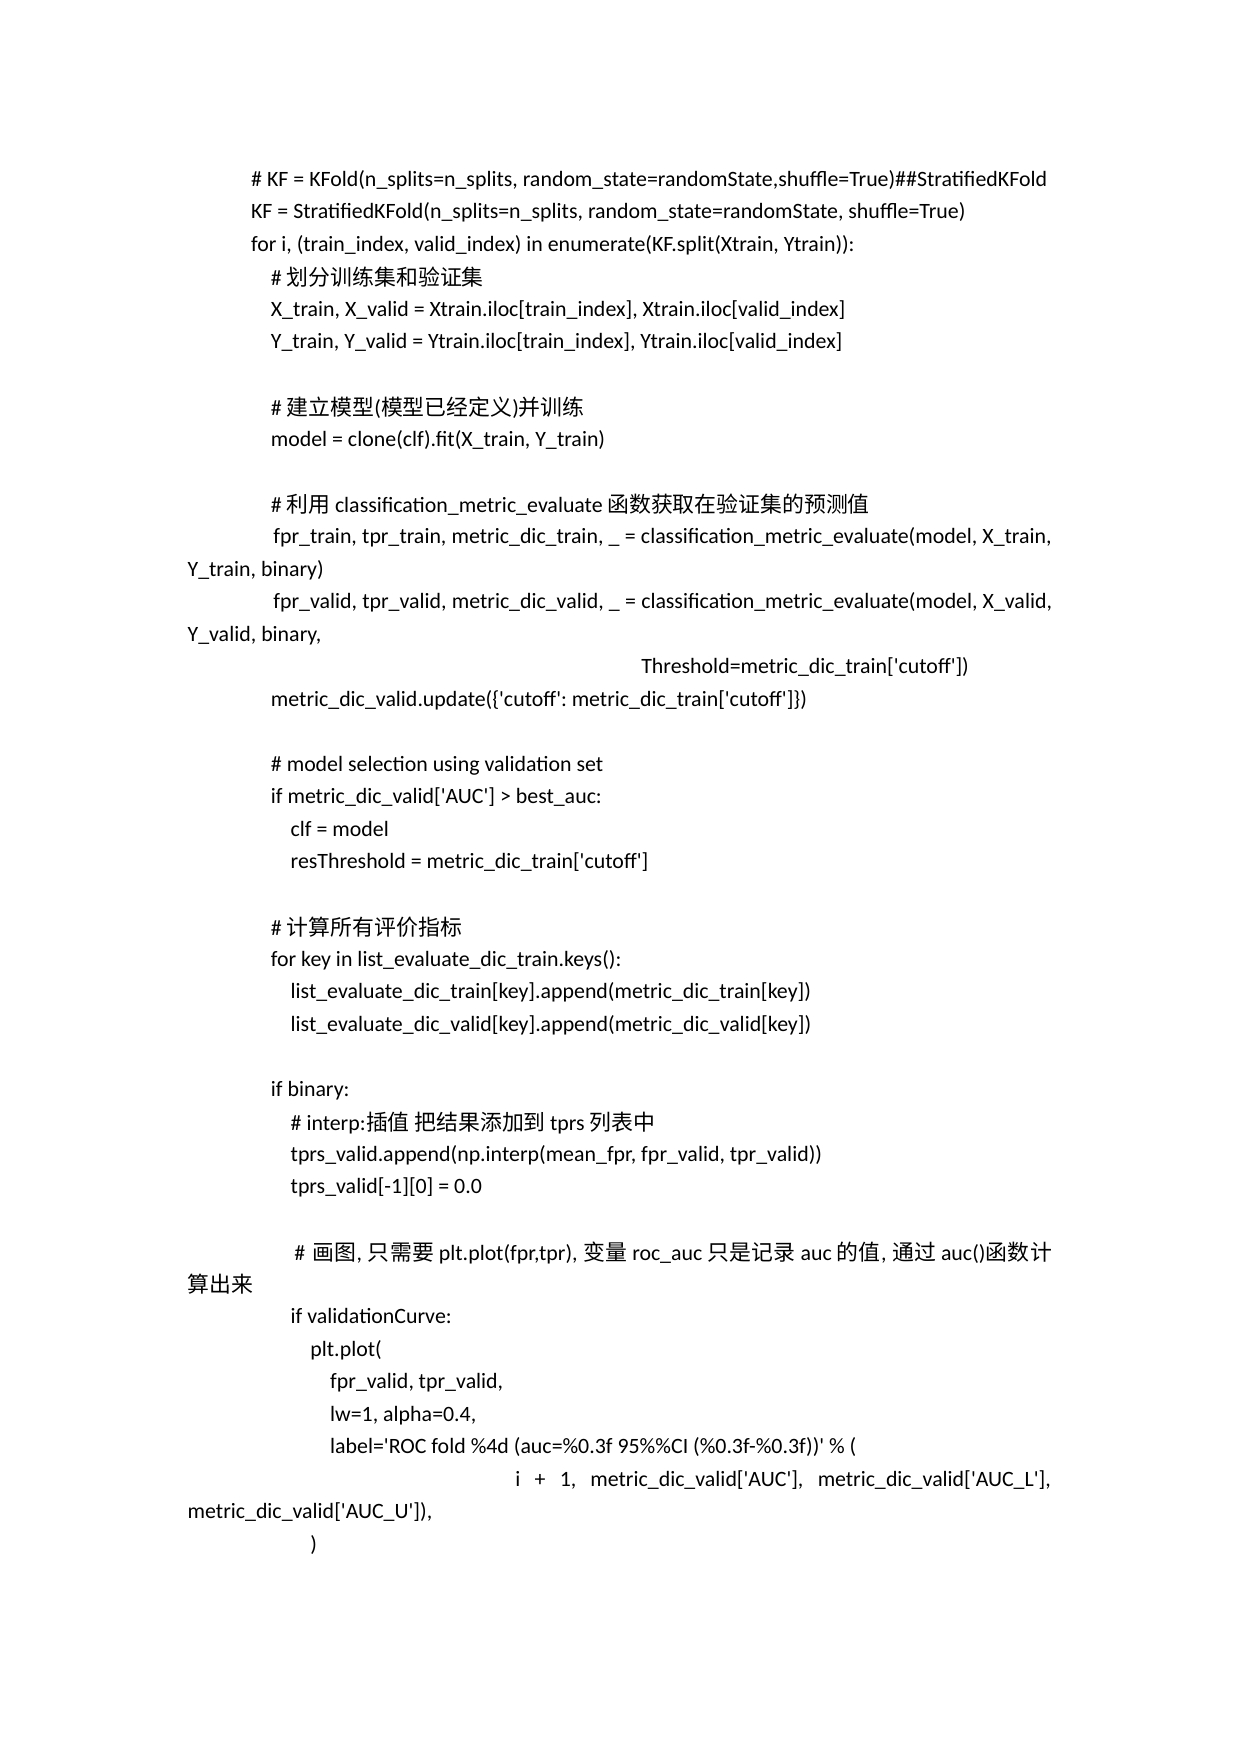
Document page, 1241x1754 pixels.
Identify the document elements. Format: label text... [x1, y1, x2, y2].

text # 画图, 只需要plt.plot(fpr,tpr), 变量roc_auc只是记录auc的值, 通过auc()函数计算出来 [187, 1234, 1053, 1299]
text KF = StratifiedKFold(n_splits=n_splits, random_state=randomState, shuffle=True) [187, 194, 1053, 227]
text if binary: [187, 1072, 1053, 1104]
text # model selection using validation set [187, 747, 1053, 779]
text for i, (train_index, valid_index) in enumerate(KF.split(Xtrain, Ytrain)): [187, 227, 1053, 259]
text tprs_valid.append(np.interp(mean_fpr, fpr_valid, tpr_valid)) [187, 1137, 1053, 1169]
text list_evaluate_dic_train[key].append(metric_dic_train[key]) [187, 974, 1053, 1007]
text ) [187, 1527, 1053, 1559]
text fpr_train, tpr_train, metric_dic_train, _ = classification_metric_evaluate(model, X_train, Y_train, binary) [187, 519, 1053, 584]
text if metric_dic_valid['AUC'] > best_auc: [187, 779, 1053, 812]
text resThreshold = metric_dic_train['cutoff'] [187, 844, 1053, 877]
text X_train, X_valid = Xtrain.iloc[train_index], Xtrain.iloc[valid_index] [187, 292, 1053, 324]
text for key in list_evaluate_dic_train.keys(): [187, 942, 1053, 974]
text lw=1, alpha=0.4, [187, 1397, 1053, 1429]
text Threshold=metric_dic_train['cutoff']) [187, 649, 1053, 682]
text # 计算所有评价指标 [187, 909, 1053, 942]
text # 建立模型(模型已经定义)并训练 [187, 389, 1053, 422]
text tprs_valid[-1][0] = 0.0 [187, 1169, 1053, 1202]
text # 划分训练集和验证集 [187, 259, 1053, 292]
text label='ROC fold %4d (auc=%0.3f 95%%CI (%0.3f-%0.3f))' % ( [187, 1429, 1053, 1462]
text if validationCurve: [187, 1299, 1053, 1332]
text fpr_valid, tpr_valid, metric_dic_valid, _ = classification_metric_evaluate(model, X_valid, Y_valid, binary, [187, 584, 1053, 649]
text plt.plot( [187, 1332, 1053, 1364]
text metric_dic_valid.update({'cutoff': metric_dic_train['cutoff']}) [187, 682, 1053, 714]
text # KF = KFold(n_splits=n_splits, random_state=randomState,shuffle=True)##StratifiedKFold [187, 162, 1053, 194]
text # 利用classification_metric_evaluate函数获取在验证集的预测值 [187, 487, 1053, 519]
text clf = model [187, 812, 1053, 844]
text fpr_valid, tpr_valid, [187, 1364, 1053, 1397]
text model = clone(clf).fit(X_train, Y_train) [187, 422, 1053, 454]
text Y_train, Y_valid = Ytrain.iloc[train_index], Ytrain.iloc[valid_index] [187, 324, 1053, 357]
text i + 1, metric_dic_valid['AUC'], metric_dic_valid['AUC_L'], metric_dic_valid['AUC_U']), [187, 1462, 1053, 1527]
text list_evaluate_dic_valid[key].append(metric_dic_valid[key]) [187, 1007, 1053, 1039]
text # interp:插值 把结果添加到tprs列表中 [187, 1104, 1053, 1137]
